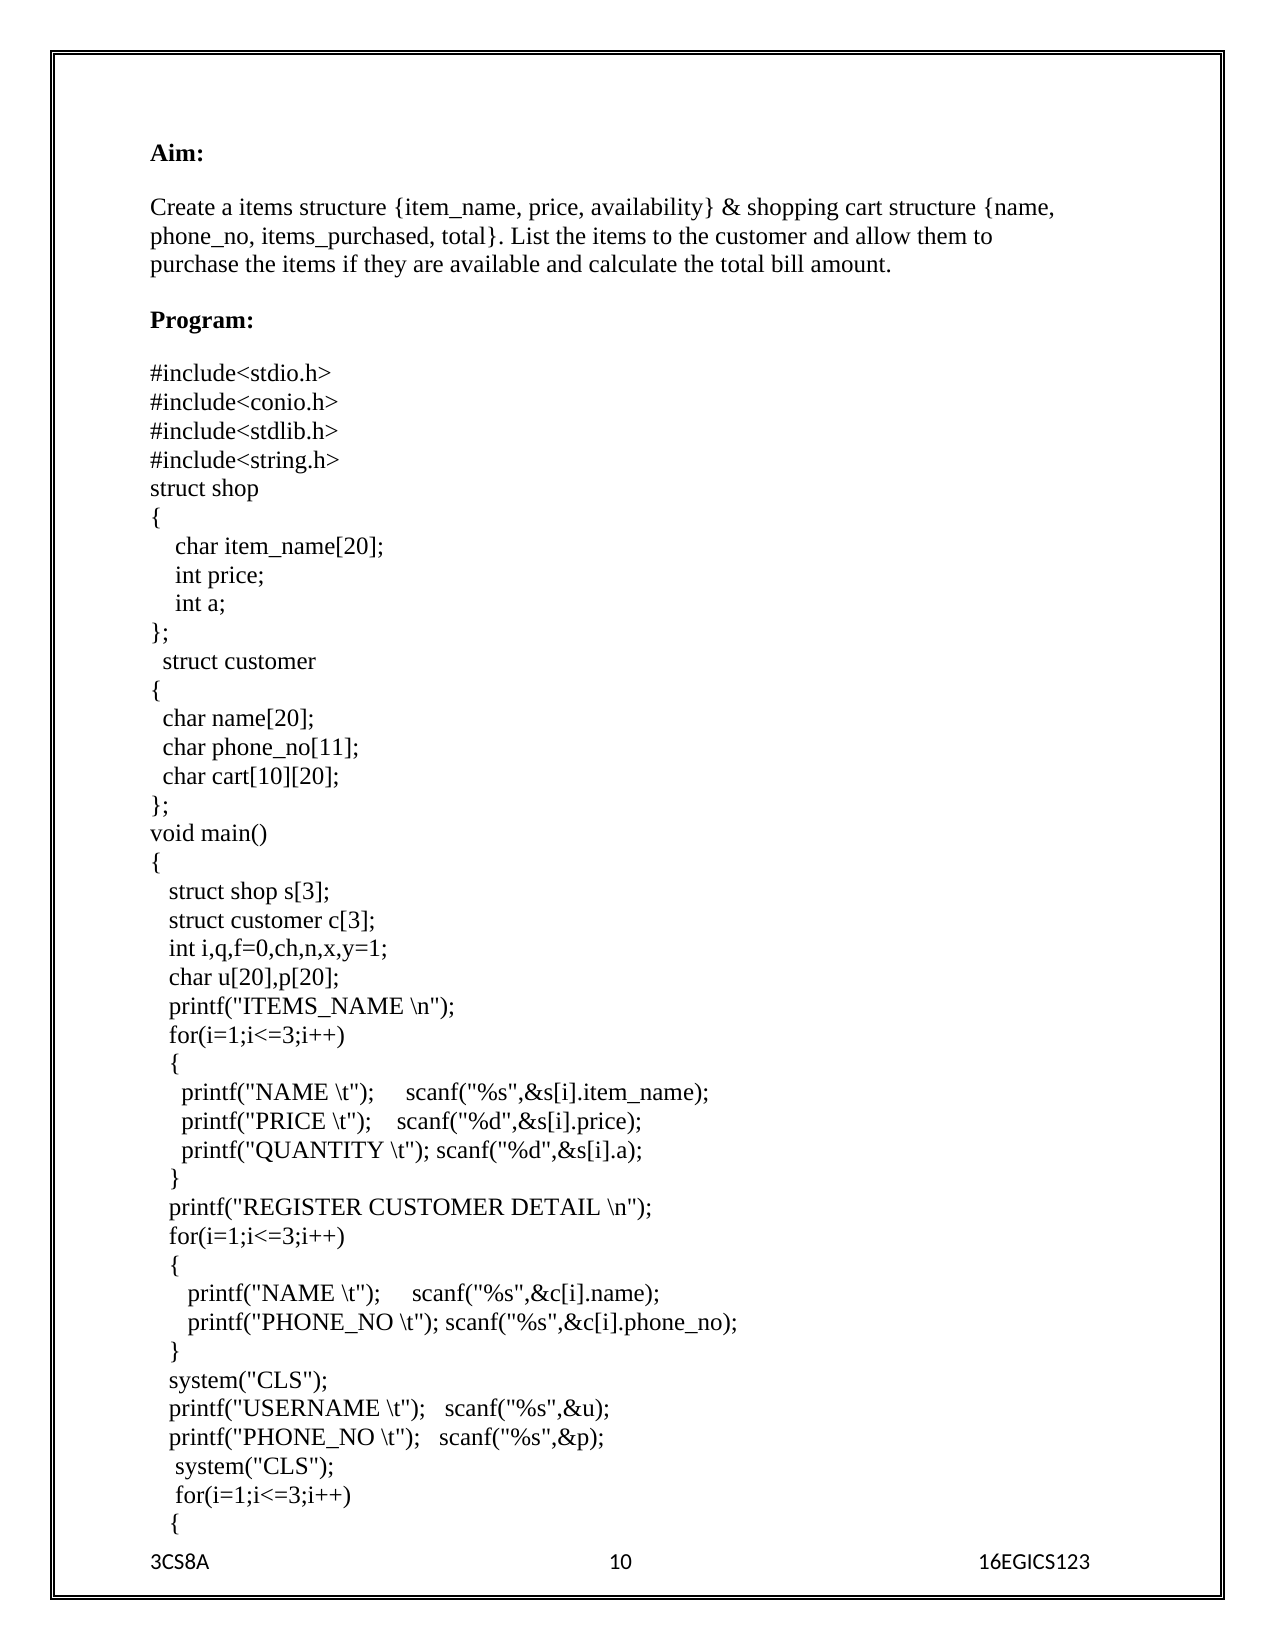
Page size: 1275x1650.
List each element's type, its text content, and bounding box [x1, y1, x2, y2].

text printf("USERNAME \t"); scanf("%s",&u); [150, 1393, 1125, 1422]
text { [150, 675, 1125, 703]
text system("CLS"); [150, 1451, 1125, 1480]
text char phone_no[11]; [150, 732, 1125, 761]
text #include<conio.h> [150, 387, 1125, 416]
text }; [150, 790, 1125, 818]
text char item_name[20]; [150, 531, 1125, 560]
text struct customer [150, 646, 1125, 675]
text }; [150, 617, 1125, 646]
text printf("NAME \t"); scanf("%s",&c[i].name); [150, 1278, 1125, 1307]
text Create a items structure {item_name, price, availability} & shopping cart structure {name, [150, 192, 1125, 221]
text char name[20]; [150, 703, 1125, 732]
text #include<stdio.h> [150, 358, 1125, 387]
text void main() [150, 818, 1125, 847]
text } [150, 1336, 1125, 1365]
text { [150, 1250, 1125, 1278]
text char cart[10][20]; [150, 761, 1125, 790]
text for(i=1;i<=3;i++) [150, 1480, 1125, 1508]
text printf("NAME \t"); scanf("%s",&s[i].item_name); [150, 1077, 1125, 1106]
text printf("QUANTITY \t"); scanf("%d",&s[i].a); [150, 1135, 1125, 1163]
text struct customer c[3]; [150, 905, 1125, 933]
text int price; [150, 560, 1125, 588]
text } [150, 1163, 1125, 1192]
text int a; [150, 588, 1125, 617]
text printf("REGISTER CUSTOMER DETAIL \n"); [150, 1192, 1125, 1221]
text purchase the items if they are available and calculate the total bill amount. [150, 249, 1125, 278]
text Program: [150, 305, 1125, 333]
text printf("ITEMS_NAME \n"); [150, 991, 1125, 1020]
text { [150, 1508, 1125, 1537]
text Aim: [150, 138, 1125, 167]
text struct shop s[3]; [150, 876, 1125, 905]
text struct shop [150, 473, 1125, 502]
text #include<string.h> [150, 445, 1125, 473]
text { [150, 502, 1125, 531]
text { [150, 1048, 1125, 1077]
text for(i=1;i<=3;i++) [150, 1221, 1125, 1250]
text printf("PHONE_NO \t"); scanf("%s",&c[i].phone_no); [150, 1307, 1125, 1336]
text printf("PRICE \t"); scanf("%d",&s[i].price); [150, 1106, 1125, 1135]
text int i,q,f=0,ch,n,x,y=1; [150, 933, 1125, 962]
text char u[20],p[20]; [150, 962, 1125, 991]
text phone_no, items_purchased, total}. List the items to the customer and allow them to [150, 221, 1125, 249]
text for(i=1;i<=3;i++) [150, 1020, 1125, 1048]
text printf("PHONE_NO \t"); scanf("%s",&p); [150, 1422, 1125, 1451]
text #include<stdlib.h> [150, 416, 1125, 445]
text system("CLS"); [150, 1365, 1125, 1393]
text { [150, 847, 1125, 876]
